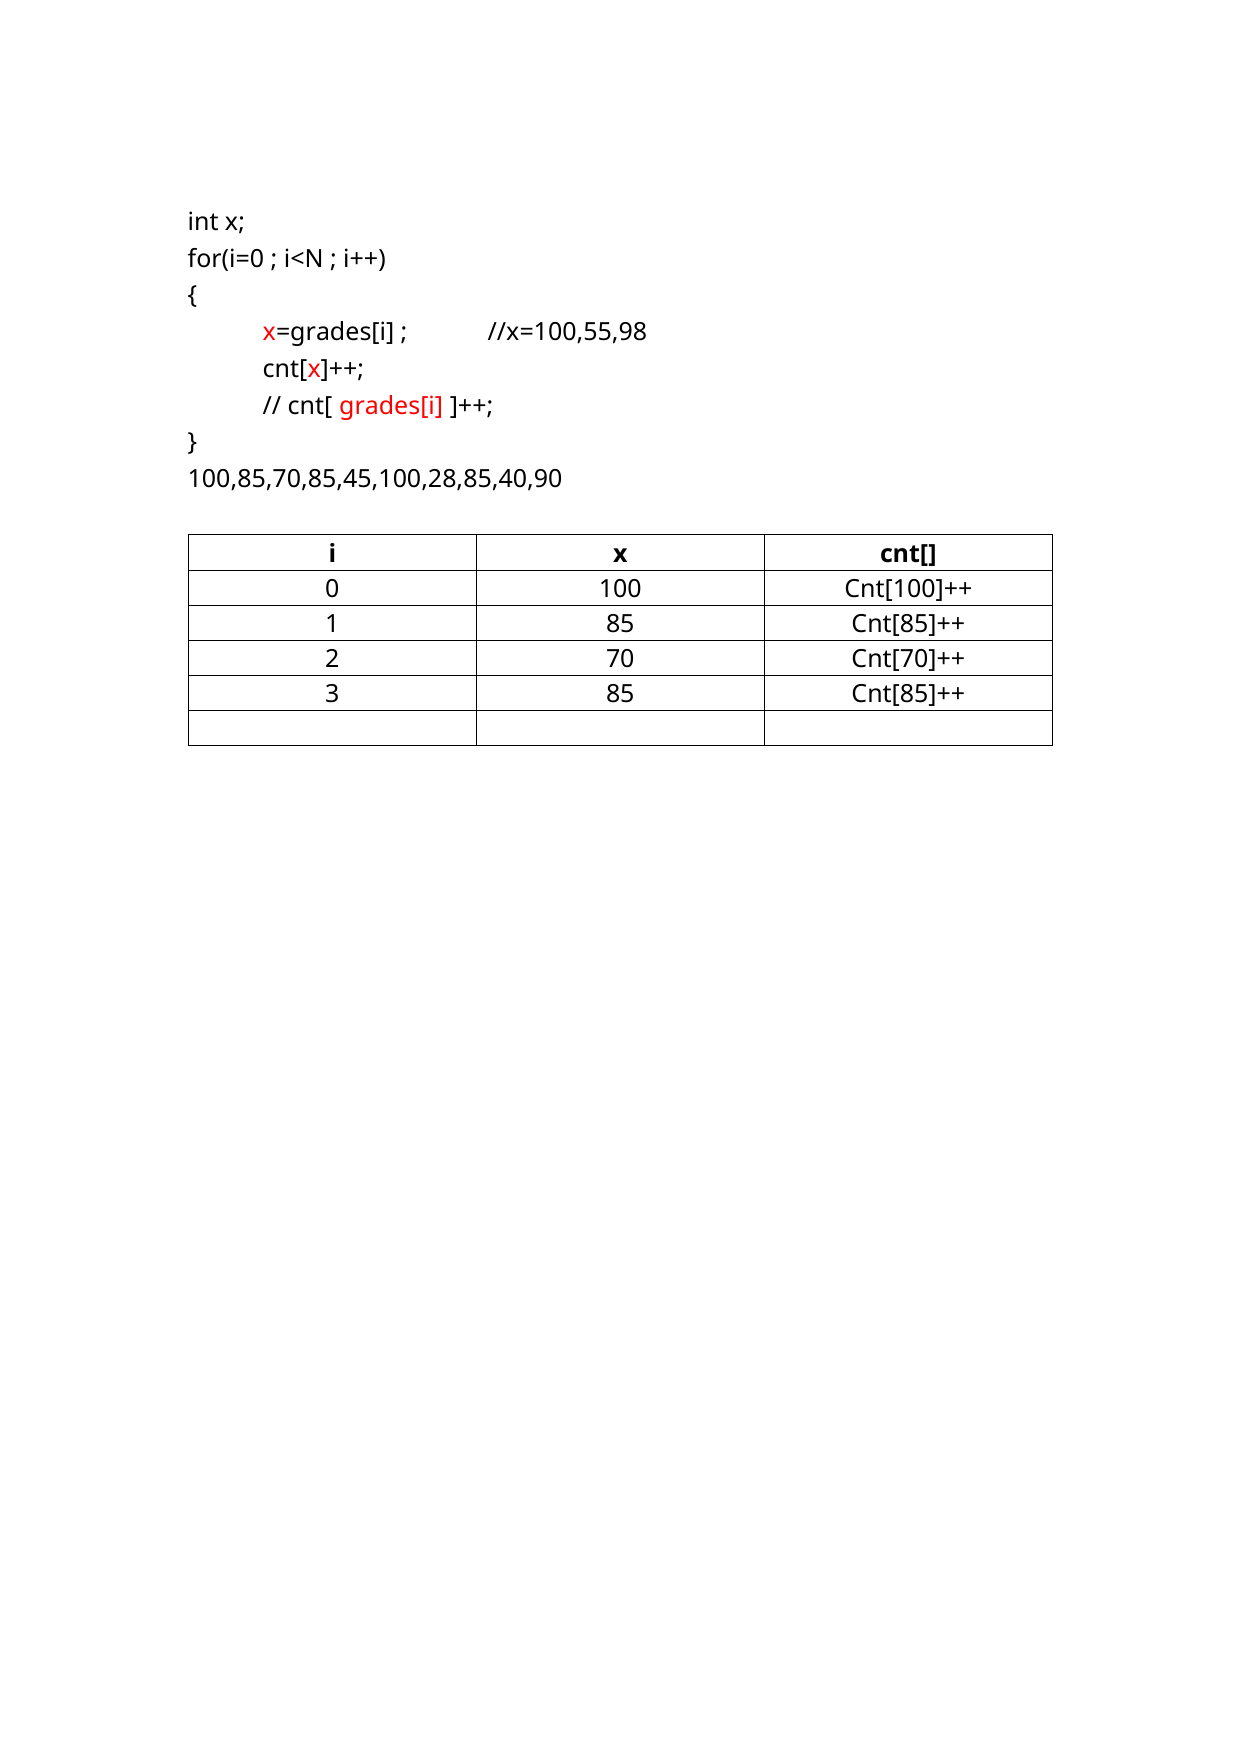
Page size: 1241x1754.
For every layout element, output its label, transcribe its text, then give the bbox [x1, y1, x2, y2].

text int x; [187, 203, 1053, 237]
table_cell 2 [189, 641, 476, 675]
table_cell 100 [477, 571, 764, 604]
text 100,85,70,85,45,100,28,85,40,90 [187, 461, 1053, 495]
table_cell [477, 711, 764, 745]
table_header cnt[] [765, 535, 1052, 569]
table_cell 3 [189, 676, 476, 710]
text for(i=0 ; i<N ; i++) [187, 240, 1053, 274]
table_cell Cnt[85]++ [765, 606, 1052, 640]
table_cell Cnt[85]++ [765, 676, 1052, 710]
text // cnt[ grades[i] ]++; [187, 387, 1053, 421]
table_cell 1 [189, 606, 476, 640]
table_cell 0 [189, 571, 476, 604]
table_cell [765, 711, 1052, 745]
table_cell Cnt[100]++ [765, 571, 1052, 604]
table_cell 70 [477, 641, 764, 675]
table_cell 85 [477, 676, 764, 710]
table_header x [477, 535, 764, 569]
text cnt[x]++; [187, 351, 1053, 384]
text x=grades[i] ; //x=100,55,98 [187, 314, 1053, 348]
text { [187, 277, 1053, 311]
table_cell 85 [477, 606, 764, 640]
table_cell Cnt[70]++ [765, 641, 1052, 675]
table_cell [189, 711, 476, 745]
text } [187, 424, 1053, 458]
table_header i [189, 535, 476, 569]
